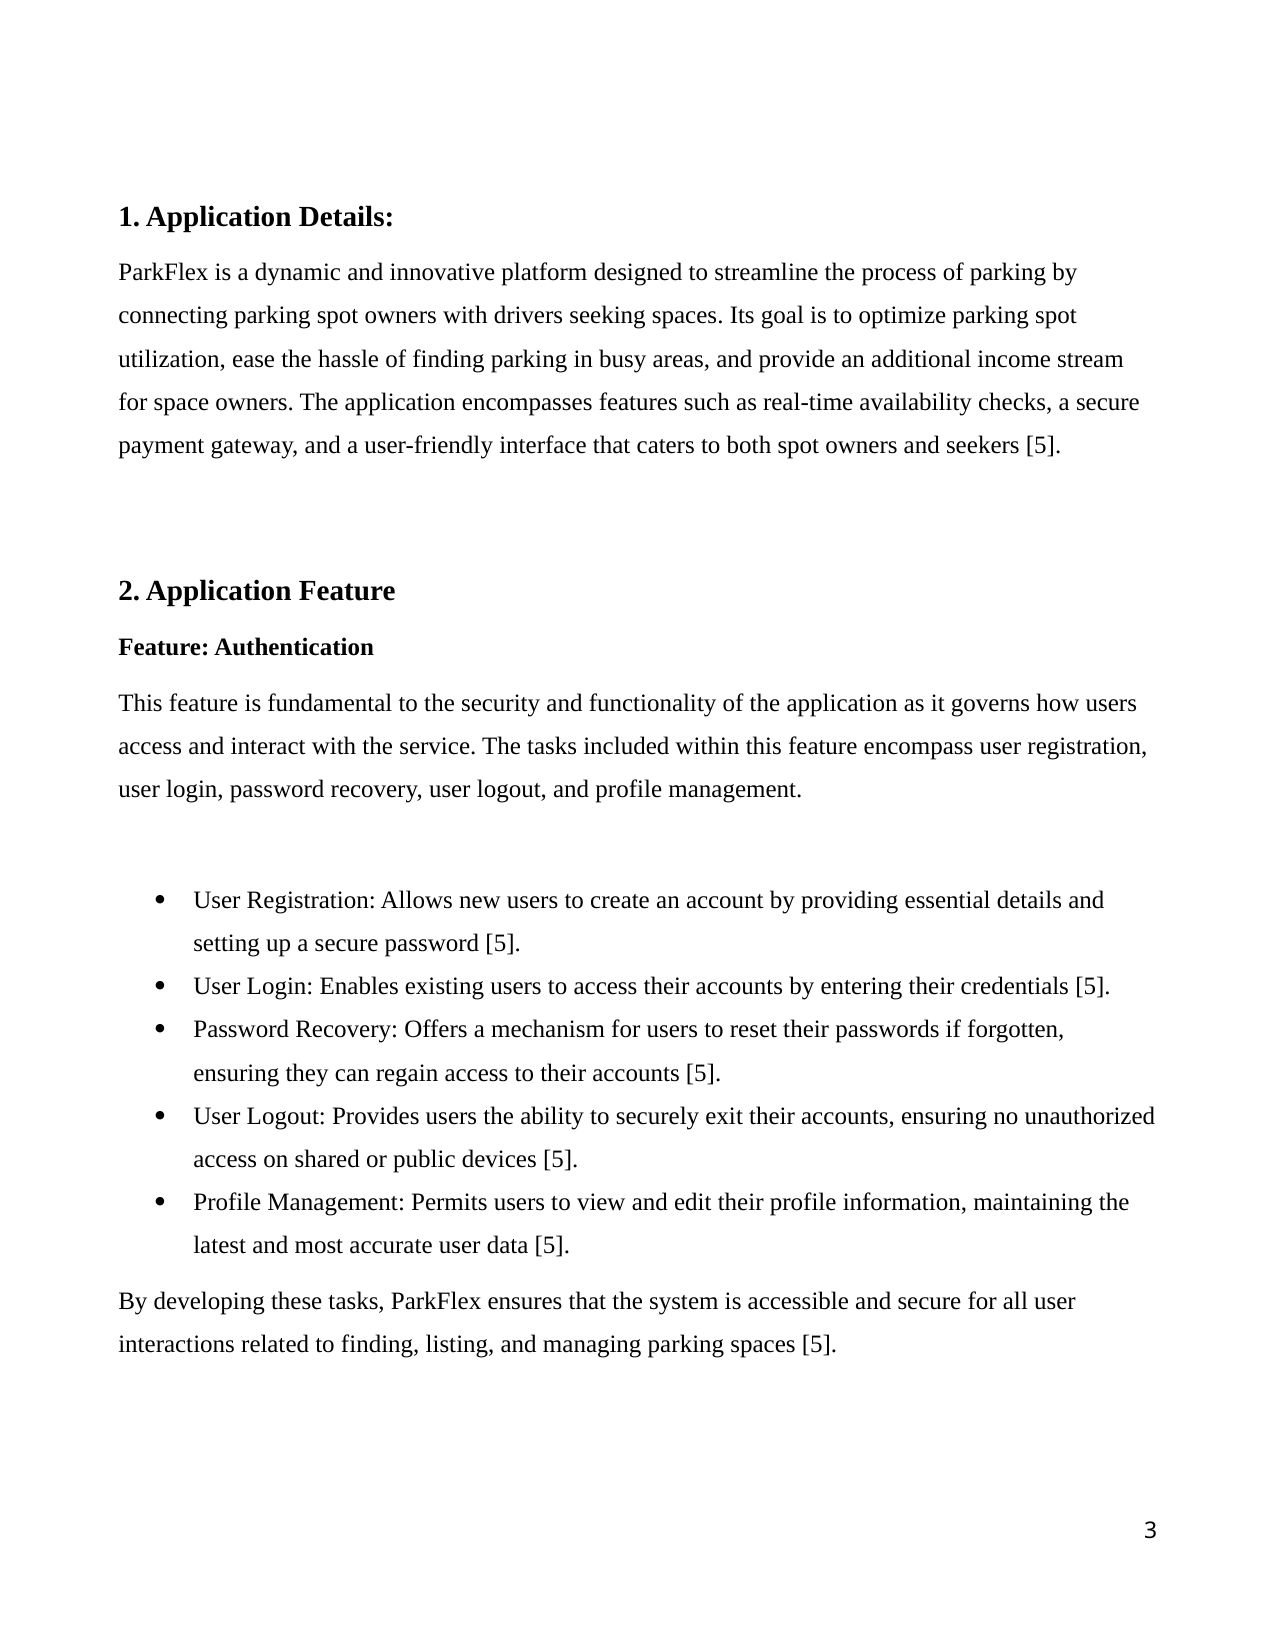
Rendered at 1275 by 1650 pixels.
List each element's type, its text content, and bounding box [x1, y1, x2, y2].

list Profile Management: Permits users to view and edit their profile information, maintaining the latest and most accurate user data [5]. [156, 1187, 1157, 1259]
text This feature is fundamental to the security and functionality of the application as it governs how users access and interact with the service. The tasks included within this feature encompass user registration, user login, password recovery, user logout, and profile management. [118, 688, 1157, 803]
subtitle 2. Application Feature [118, 573, 1157, 607]
subtitle 1. Application Details: [118, 199, 1157, 232]
text By developing these tasks, ParkFlex ensures that the system is accessible and secure for all user interactions related to finding, listing, and managing parking spaces [5]. [118, 1286, 1157, 1358]
list User Login: Enables existing users to access their accounts by entering their credentials [5]. [156, 971, 1157, 1000]
text Feature: Authentication [118, 632, 1157, 661]
list Password Recovery: Offers a mechanism for users to reset their passwords if forgotten, ensuring they can regain access to their accounts [5]. [156, 1014, 1157, 1086]
text ParkFlex is a dynamic and innovative platform designed to streamline the process of parking by connecting parking spot owners with drivers seeking spaces. Its goal is to optimize parking spot utilization, ease the hassle of finding parking in busy areas, and provide an additional income stream for space owners. The application encompasses features such as real-time availability checks, a secure payment gateway, and a user-friendly interface that caters to both spot owners and seekers [5]. [118, 257, 1157, 459]
list User Registration: Allows new users to create an account by providing essential details and setting up a secure password [5]. [156, 885, 1157, 957]
list User Logout: Provides users the ability to securely exit their accounts, ensuring no unauthorized access on shared or public devices [5]. [156, 1101, 1157, 1173]
